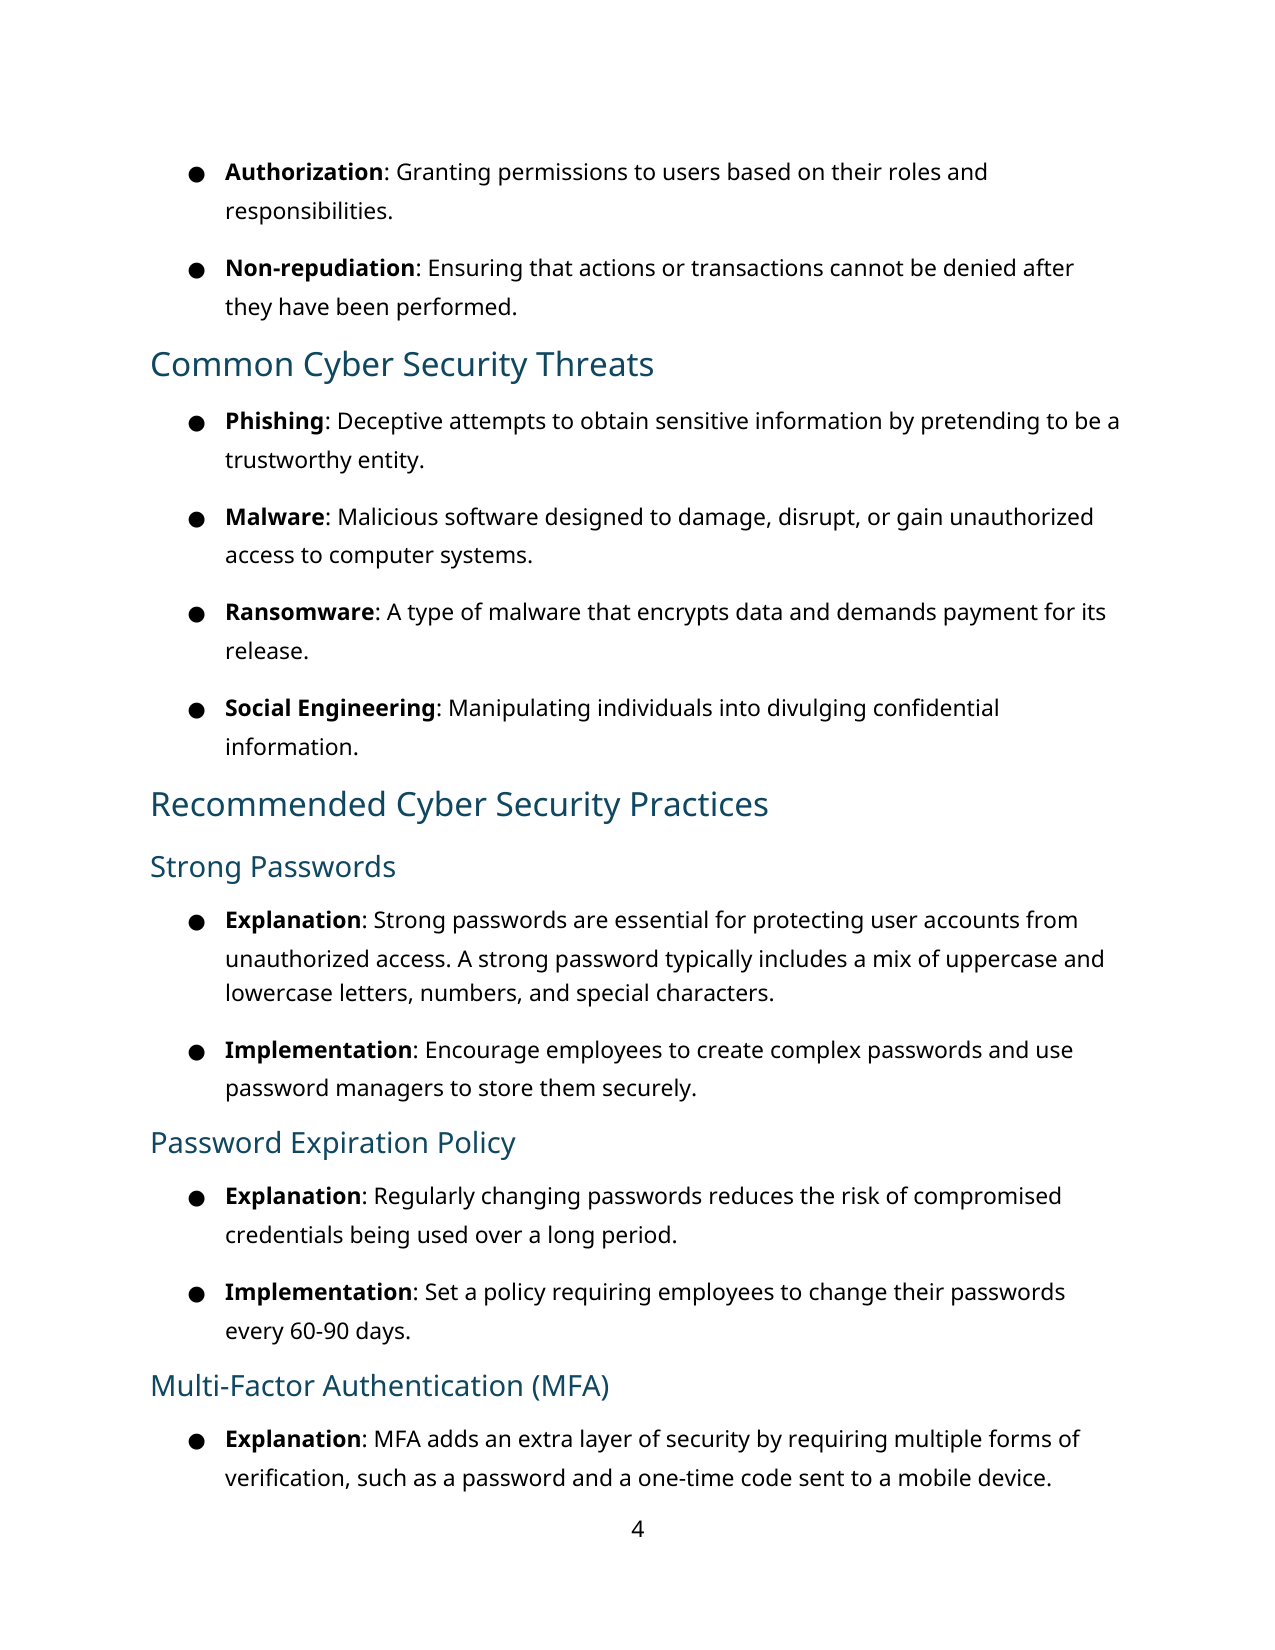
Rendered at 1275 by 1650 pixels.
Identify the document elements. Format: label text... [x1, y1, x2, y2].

list Ransomware: A type of malware that encrypts data and demands payment for its release. [187, 590, 1125, 666]
subtitle Recommended Cyber Security Practices [150, 781, 1125, 826]
subtitle Common Cyber Security Threats [150, 341, 1125, 387]
list Implementation: Encourage employees to create complex passwords and use password managers to store them securely. [187, 1027, 1125, 1104]
list Authorization: Granting permissions to users based on their roles and responsibilities. [187, 150, 1125, 226]
list Explanation: Strong passwords are essential for protecting user accounts from unauthorized access. A strong password typically includes a mix of uppercase and lowercase letters, numbers, and special characters. [187, 898, 1125, 1008]
list Non-repudiation: Ensuring that actions or transactions cannot be denied after they have been performed. [187, 246, 1125, 322]
list Implementation: Set a policy requiring employees to change their passwords every 60-90 days. [187, 1269, 1125, 1346]
subtitle Strong Passwords [150, 847, 1125, 886]
list Phishing: Deceptive attempts to obtain sensitive information by pretending to be a trustworthy entity. [187, 398, 1125, 475]
list Explanation: MFA adds an extra layer of security by requiring multiple forms of verification, such as a password and a one-time code sent to a mobile device. [187, 1416, 1125, 1493]
list Explanation: Regularly changing passwords reduces the risk of compromised credentials being used over a long period. [187, 1174, 1125, 1250]
list Social Engineering: Manipulating individuals into divulging confidential information. [187, 685, 1125, 762]
subtitle Multi-Factor Authentication (MFA) [150, 1365, 1125, 1405]
list Malware: Malicious software designed to damage, disrupt, or gain unauthorized access to computer systems. [187, 494, 1125, 571]
subtitle Password Expiration Policy [150, 1123, 1125, 1162]
